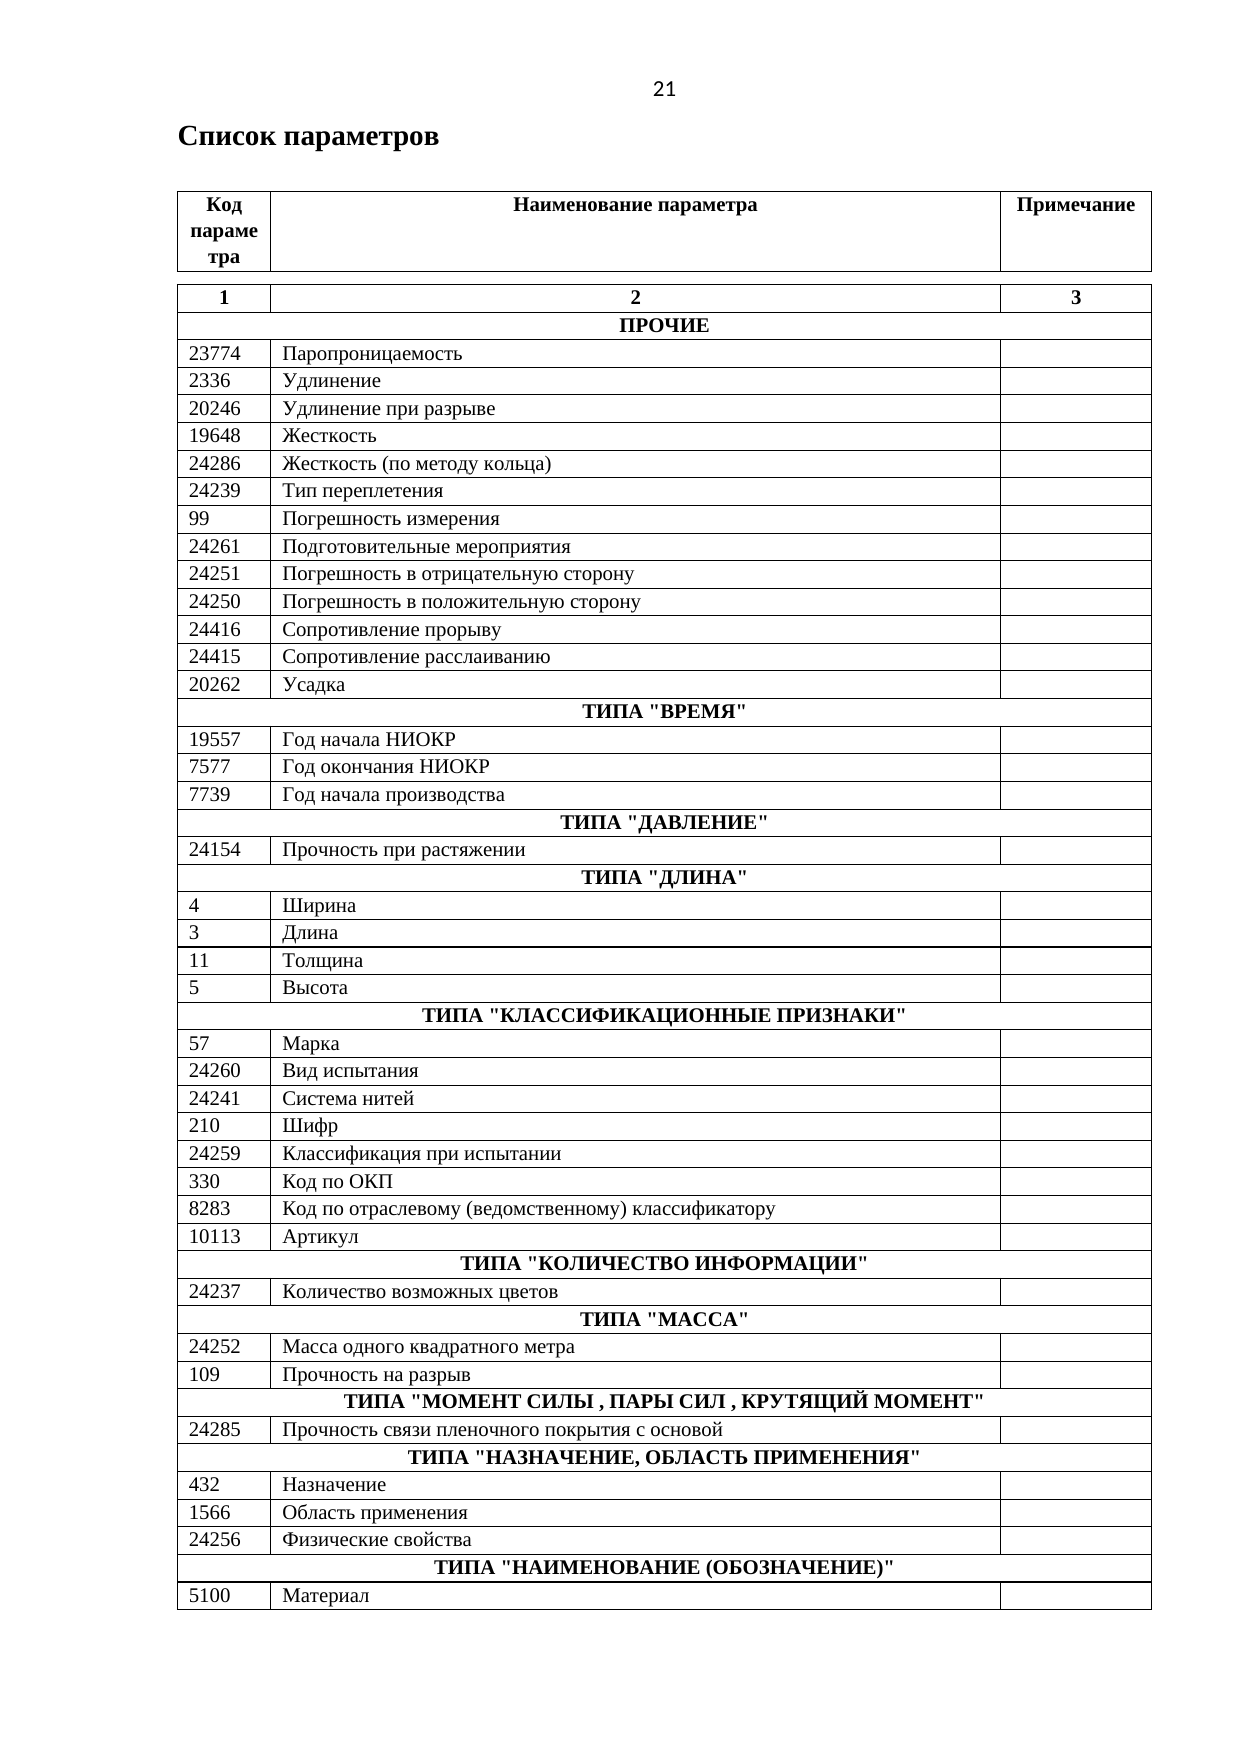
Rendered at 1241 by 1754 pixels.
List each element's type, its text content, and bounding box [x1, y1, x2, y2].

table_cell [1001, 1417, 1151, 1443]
table_cell [1001, 727, 1151, 753]
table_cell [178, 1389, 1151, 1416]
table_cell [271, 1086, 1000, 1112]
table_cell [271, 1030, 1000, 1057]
table_cell [1001, 837, 1151, 864]
table_cell [1001, 671, 1151, 698]
table_header Наименование параметра [271, 192, 1000, 271]
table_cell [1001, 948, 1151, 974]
table_cell 99 [178, 506, 270, 532]
table_cell 24239 [178, 478, 270, 505]
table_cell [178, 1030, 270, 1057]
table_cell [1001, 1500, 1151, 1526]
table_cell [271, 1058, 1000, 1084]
table_cell 19648 [178, 423, 270, 449]
table_cell Длина [271, 920, 1000, 946]
table_cell 24261 [178, 534, 270, 560]
table_cell 20262 [178, 671, 270, 698]
table_cell [1001, 451, 1151, 477]
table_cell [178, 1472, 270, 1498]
table_cell 24415 [178, 644, 270, 670]
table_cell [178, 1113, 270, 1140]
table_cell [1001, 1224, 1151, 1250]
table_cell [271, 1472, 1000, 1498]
table_cell Погрешность в отрицательную сторону [271, 561, 1000, 588]
table_cell Сопротивление расслаиванию [271, 644, 1000, 670]
table_cell ТИПА "ДАВЛЕНИЕ" [178, 810, 1151, 836]
table_cell 24251 [178, 561, 270, 588]
table_header 3 [1001, 285, 1151, 312]
table_header 1 [178, 285, 270, 312]
table_cell [1001, 534, 1151, 560]
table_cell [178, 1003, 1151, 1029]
table_cell [1001, 644, 1151, 670]
table_cell Жесткость [271, 423, 1000, 449]
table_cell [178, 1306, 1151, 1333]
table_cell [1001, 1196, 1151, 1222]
table_cell [1001, 340, 1151, 367]
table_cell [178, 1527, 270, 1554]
table_cell [1001, 368, 1151, 394]
table_cell Год начала НИОКР [271, 727, 1000, 753]
table_cell Паропроницаемость [271, 340, 1000, 367]
table_cell Подготовительные мероприятия [271, 534, 1000, 560]
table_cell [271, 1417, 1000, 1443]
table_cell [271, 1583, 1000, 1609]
table_header 2 [271, 285, 1000, 312]
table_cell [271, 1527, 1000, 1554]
table_cell 24286 [178, 451, 270, 477]
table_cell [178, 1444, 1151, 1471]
table_cell 2336 [178, 368, 270, 394]
table_cell [1001, 506, 1151, 532]
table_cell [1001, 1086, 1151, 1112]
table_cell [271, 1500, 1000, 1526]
table_cell Год начала производства [271, 782, 1000, 808]
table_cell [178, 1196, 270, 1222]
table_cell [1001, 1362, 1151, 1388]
table_cell 11 [178, 948, 270, 974]
table_cell [1001, 920, 1151, 946]
table_cell 7577 [178, 754, 270, 781]
table_cell [1001, 616, 1151, 643]
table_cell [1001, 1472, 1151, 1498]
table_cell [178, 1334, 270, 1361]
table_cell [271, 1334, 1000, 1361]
table_cell Тип переплетения [271, 478, 1000, 505]
table_cell Сопротивление прорыву [271, 616, 1000, 643]
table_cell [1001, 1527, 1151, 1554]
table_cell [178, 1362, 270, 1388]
table_cell 4 [178, 892, 270, 919]
table_cell 20246 [178, 395, 270, 422]
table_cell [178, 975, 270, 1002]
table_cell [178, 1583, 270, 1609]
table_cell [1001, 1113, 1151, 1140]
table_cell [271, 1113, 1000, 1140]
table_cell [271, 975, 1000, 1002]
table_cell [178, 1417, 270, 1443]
table_cell [1001, 589, 1151, 615]
table_cell Прочность при растяжении [271, 837, 1000, 864]
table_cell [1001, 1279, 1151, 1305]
table_cell 23774 [178, 340, 270, 367]
table_cell Удлинение [271, 368, 1000, 394]
table_cell [1001, 754, 1151, 781]
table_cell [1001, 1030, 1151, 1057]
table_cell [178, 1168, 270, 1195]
table_cell [1001, 892, 1151, 919]
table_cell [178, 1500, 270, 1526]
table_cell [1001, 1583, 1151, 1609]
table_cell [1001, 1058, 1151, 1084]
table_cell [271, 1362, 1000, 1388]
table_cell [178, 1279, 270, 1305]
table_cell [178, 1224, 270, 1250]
table_cell ТИПА "ДЛИНА" [178, 865, 1151, 891]
table_cell 7739 [178, 782, 270, 808]
table_cell Погрешность измерения [271, 506, 1000, 532]
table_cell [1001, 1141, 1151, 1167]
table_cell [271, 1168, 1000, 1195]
table_cell [1001, 395, 1151, 422]
table_cell Удлинение при разрыве [271, 395, 1000, 422]
table_cell [1001, 478, 1151, 505]
table_cell Жесткость (по методу кольца) [271, 451, 1000, 477]
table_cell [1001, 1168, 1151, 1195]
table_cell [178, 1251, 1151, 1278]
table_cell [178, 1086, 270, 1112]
text Список параметров [177, 118, 1152, 152]
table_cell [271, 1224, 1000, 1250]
table_cell Ширина [271, 892, 1000, 919]
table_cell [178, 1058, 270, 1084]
table_cell 24154 [178, 837, 270, 864]
table_cell ПРОЧИЕ [178, 313, 1151, 339]
table_cell Усадка [271, 671, 1000, 698]
table_cell [1001, 423, 1151, 449]
table_cell Толщина [271, 948, 1000, 974]
table_cell Погрешность в положительную сторону [271, 589, 1000, 615]
table_cell Год окончания НИОКР [271, 754, 1000, 781]
table_cell 19557 [178, 727, 270, 753]
table_cell 24250 [178, 589, 270, 615]
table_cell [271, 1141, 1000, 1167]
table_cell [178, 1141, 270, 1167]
table_header Код параметра [178, 192, 270, 271]
table_cell 24416 [178, 616, 270, 643]
table_cell 3 [178, 920, 270, 946]
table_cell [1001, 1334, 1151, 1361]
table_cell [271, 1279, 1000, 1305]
table_header Примечание [1001, 192, 1151, 271]
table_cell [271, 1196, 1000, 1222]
table_cell [1001, 561, 1151, 588]
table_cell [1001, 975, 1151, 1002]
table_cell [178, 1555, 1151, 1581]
table_cell ТИПА "ВРЕМЯ" [178, 699, 1151, 726]
table_cell [1001, 782, 1151, 808]
